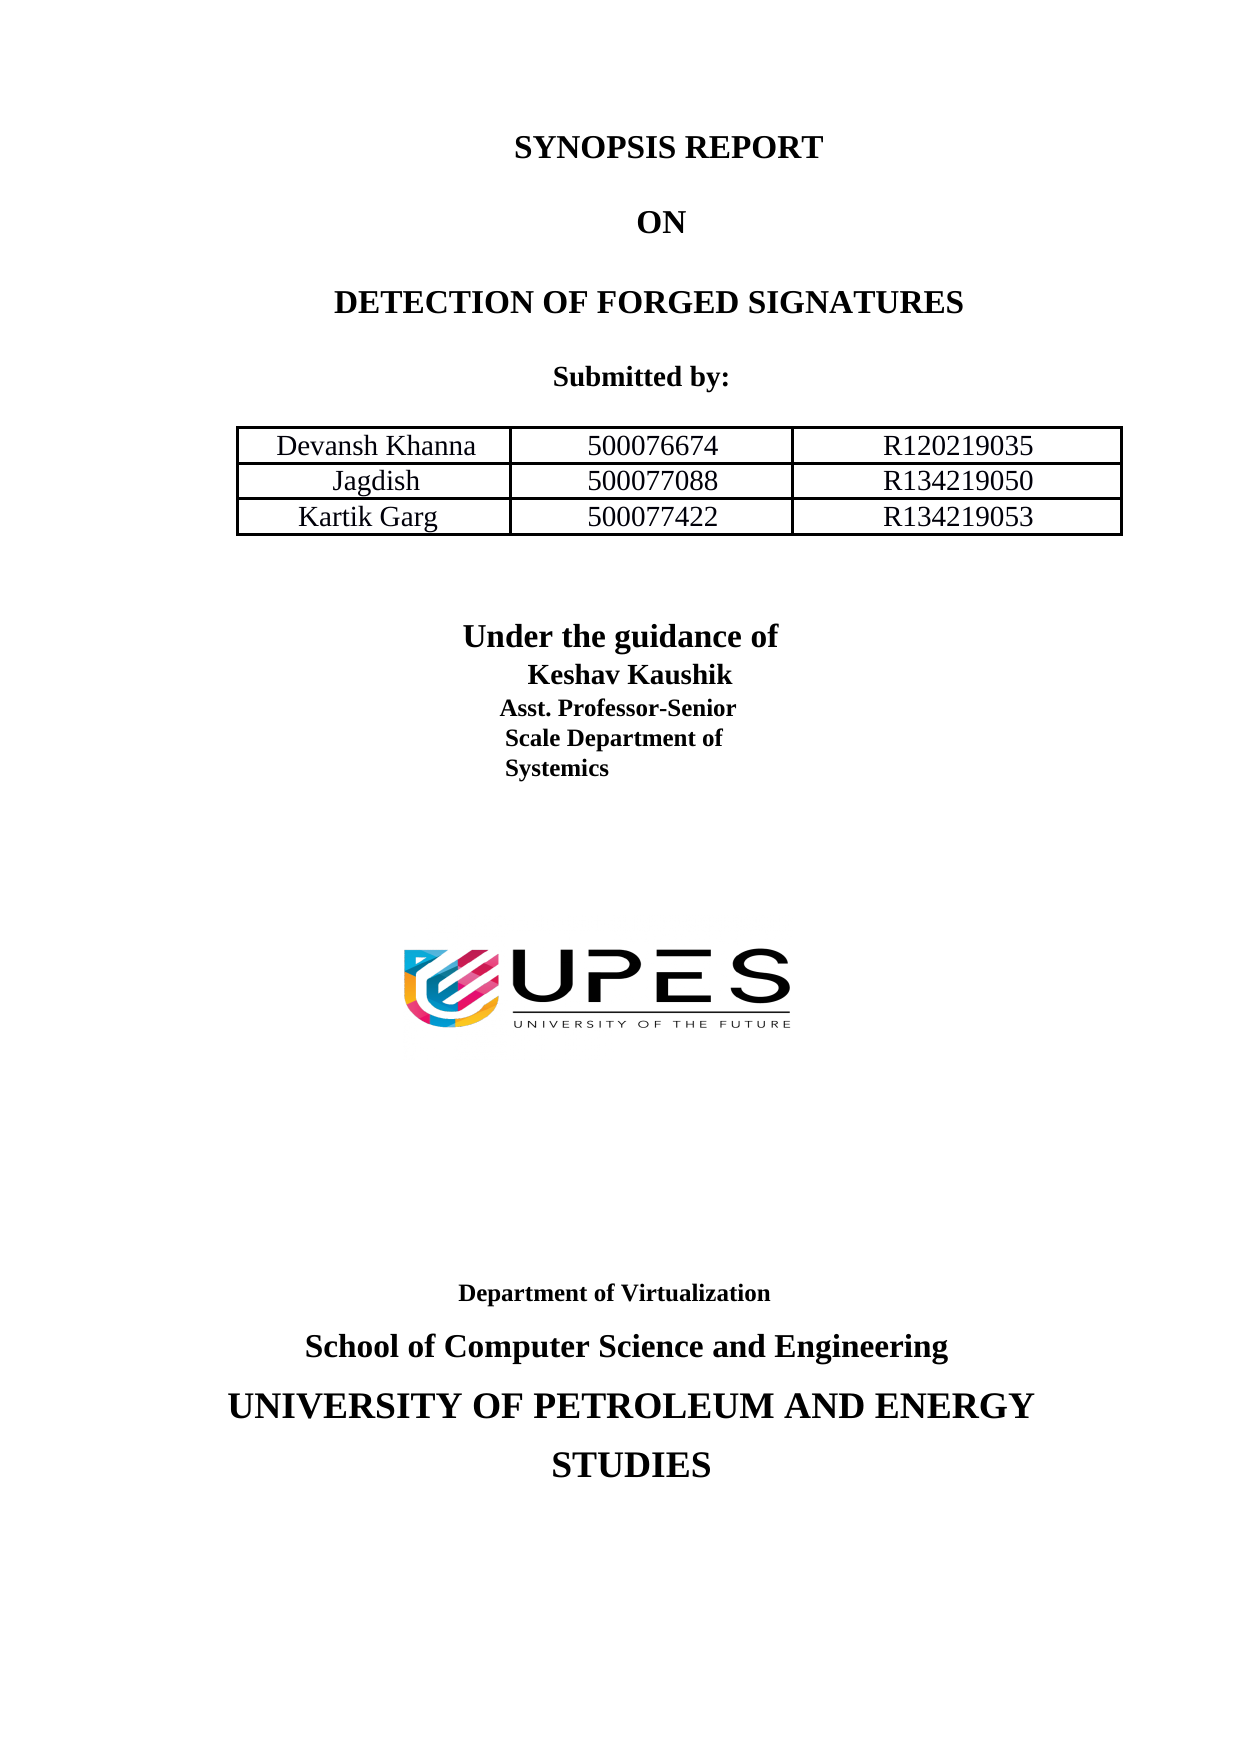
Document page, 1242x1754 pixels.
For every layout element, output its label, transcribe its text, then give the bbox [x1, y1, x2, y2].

table_cell Kartik Garg [239, 500, 509, 532]
subtitle Asst. Professor-Senior Scale Department of Systemics [499, 693, 798, 781]
subtitle Keshav Kaushik [141, 657, 1158, 691]
table_header R120219035 [794, 429, 1120, 462]
text UNIVERSITY OF PETROLEUM AND ENERGY STUDIES [173, 1383, 1090, 1486]
text SYNOPSIS REPORT ON [514, 128, 824, 241]
table_header 500076674 [512, 429, 791, 462]
picture [402, 915, 793, 1060]
table_cell 500077088 [512, 465, 791, 497]
table_cell 500077422 [512, 500, 791, 532]
text Under the guidance of [462, 616, 1158, 654]
text School of Computer Science and Engineering [173, 1326, 1080, 1365]
table_cell R134219053 [794, 500, 1120, 532]
table_cell R134219050 [794, 465, 1120, 497]
text DETECTION OF FORGED SIGNATURES [173, 283, 1126, 321]
table_cell Jagdish [239, 465, 509, 497]
text Department of Virtualization [458, 1278, 1158, 1307]
table_header Devansh Khanna [239, 429, 509, 462]
text Submitted by: [553, 359, 1158, 393]
